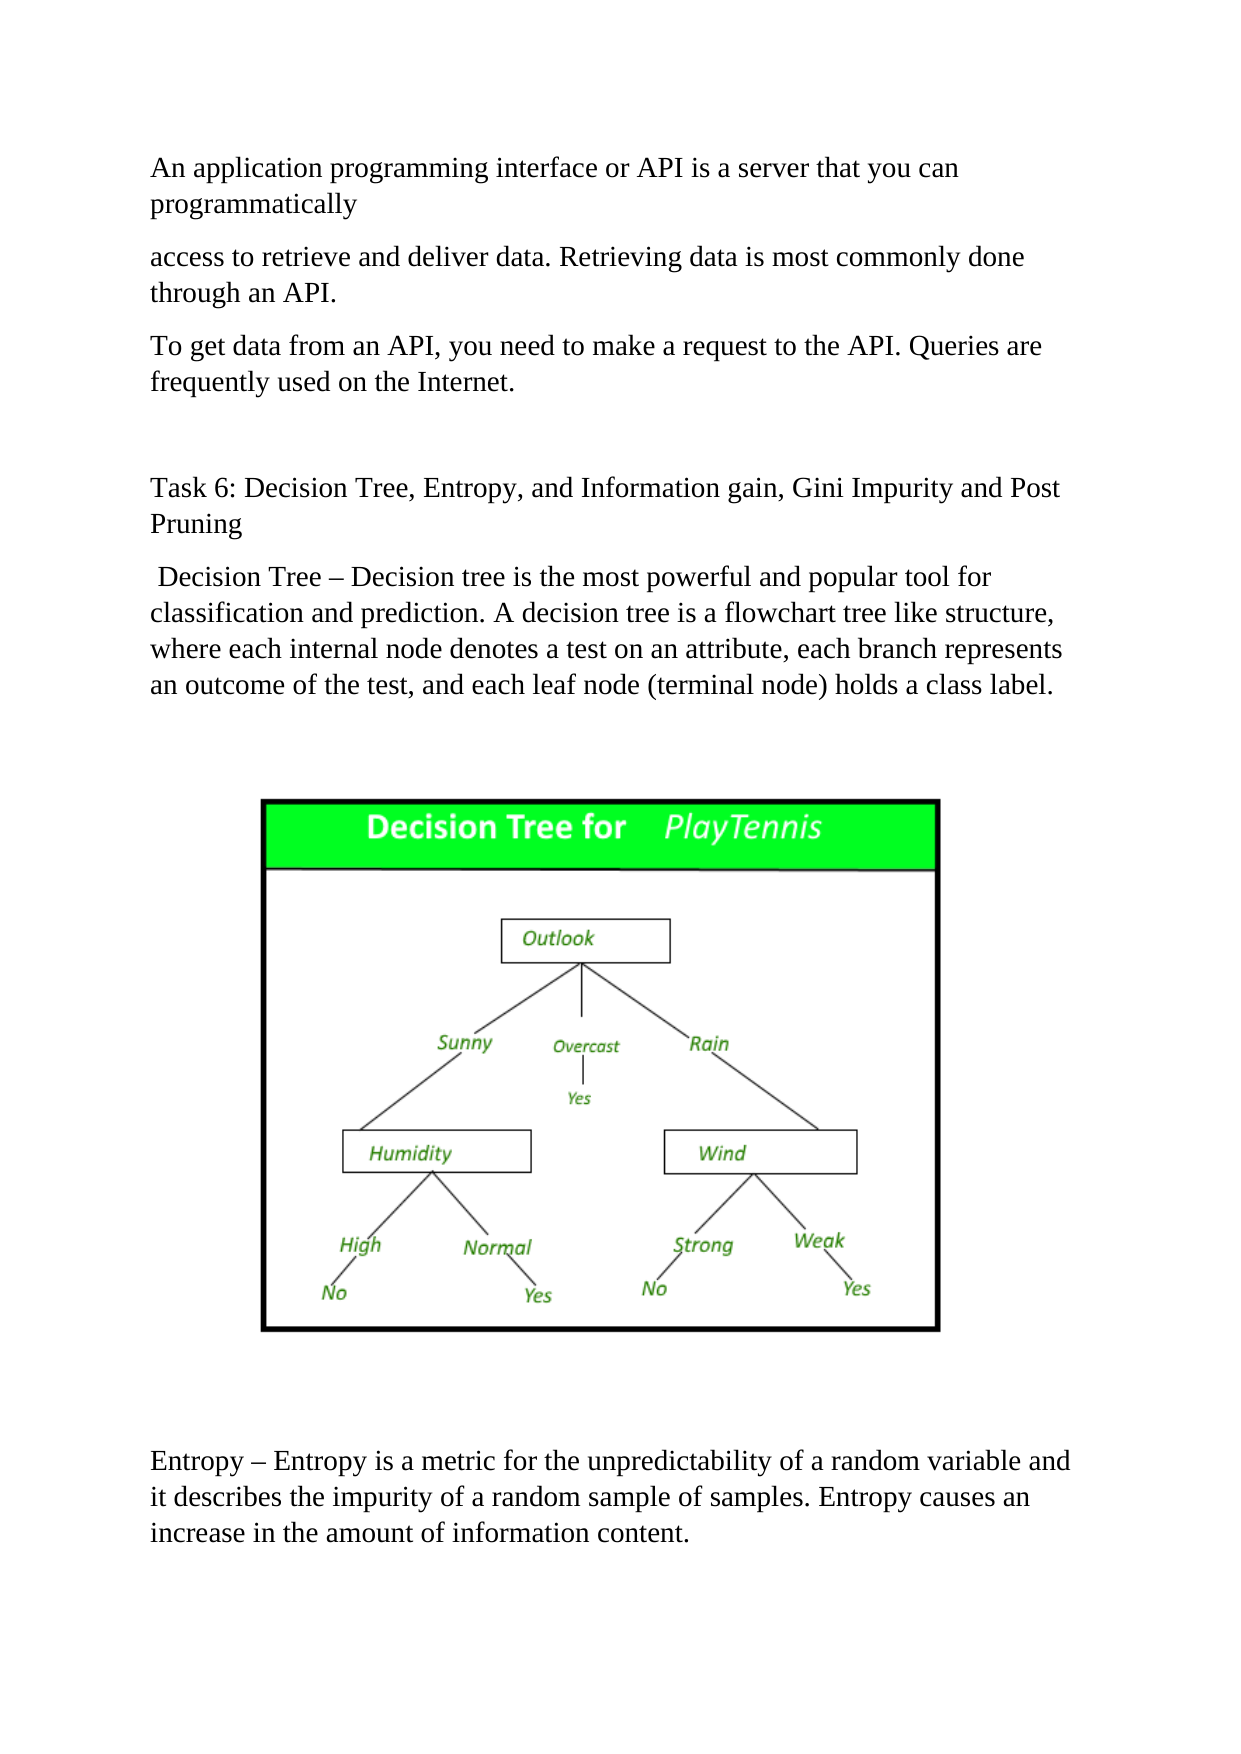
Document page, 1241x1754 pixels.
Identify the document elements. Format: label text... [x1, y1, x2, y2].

text Entropy – Entropy is a metric for the unpredictability of a random variable and it describes the impurity of a random sample of samples. Entropy causes an increase in the amount of information content. [150, 1443, 1090, 1549]
picture [150, 720, 1091, 1425]
text Task 6: Decision Tree, Entropy, and Information gain, Gini Impurity and Post Pruning [150, 470, 1090, 539]
text access to retrieve and deliver data. Retrieving data is most commonly done through an API. [150, 239, 1090, 309]
text Decision Tree – Decision tree is the most powerful and popular tool for classification and prediction. A decision tree is a flowchart tree like structure, where each internal node denotes a test on an attribute, each branch represents an outcome of the test, and each leaf node (terminal node) holds a class label. [150, 559, 1090, 701]
text An application programming interface or API is a server that you can programmatically [150, 150, 1090, 220]
text To get data from an API, you need to make a request to the API. Queries are frequently used on the Internet. [150, 328, 1090, 398]
